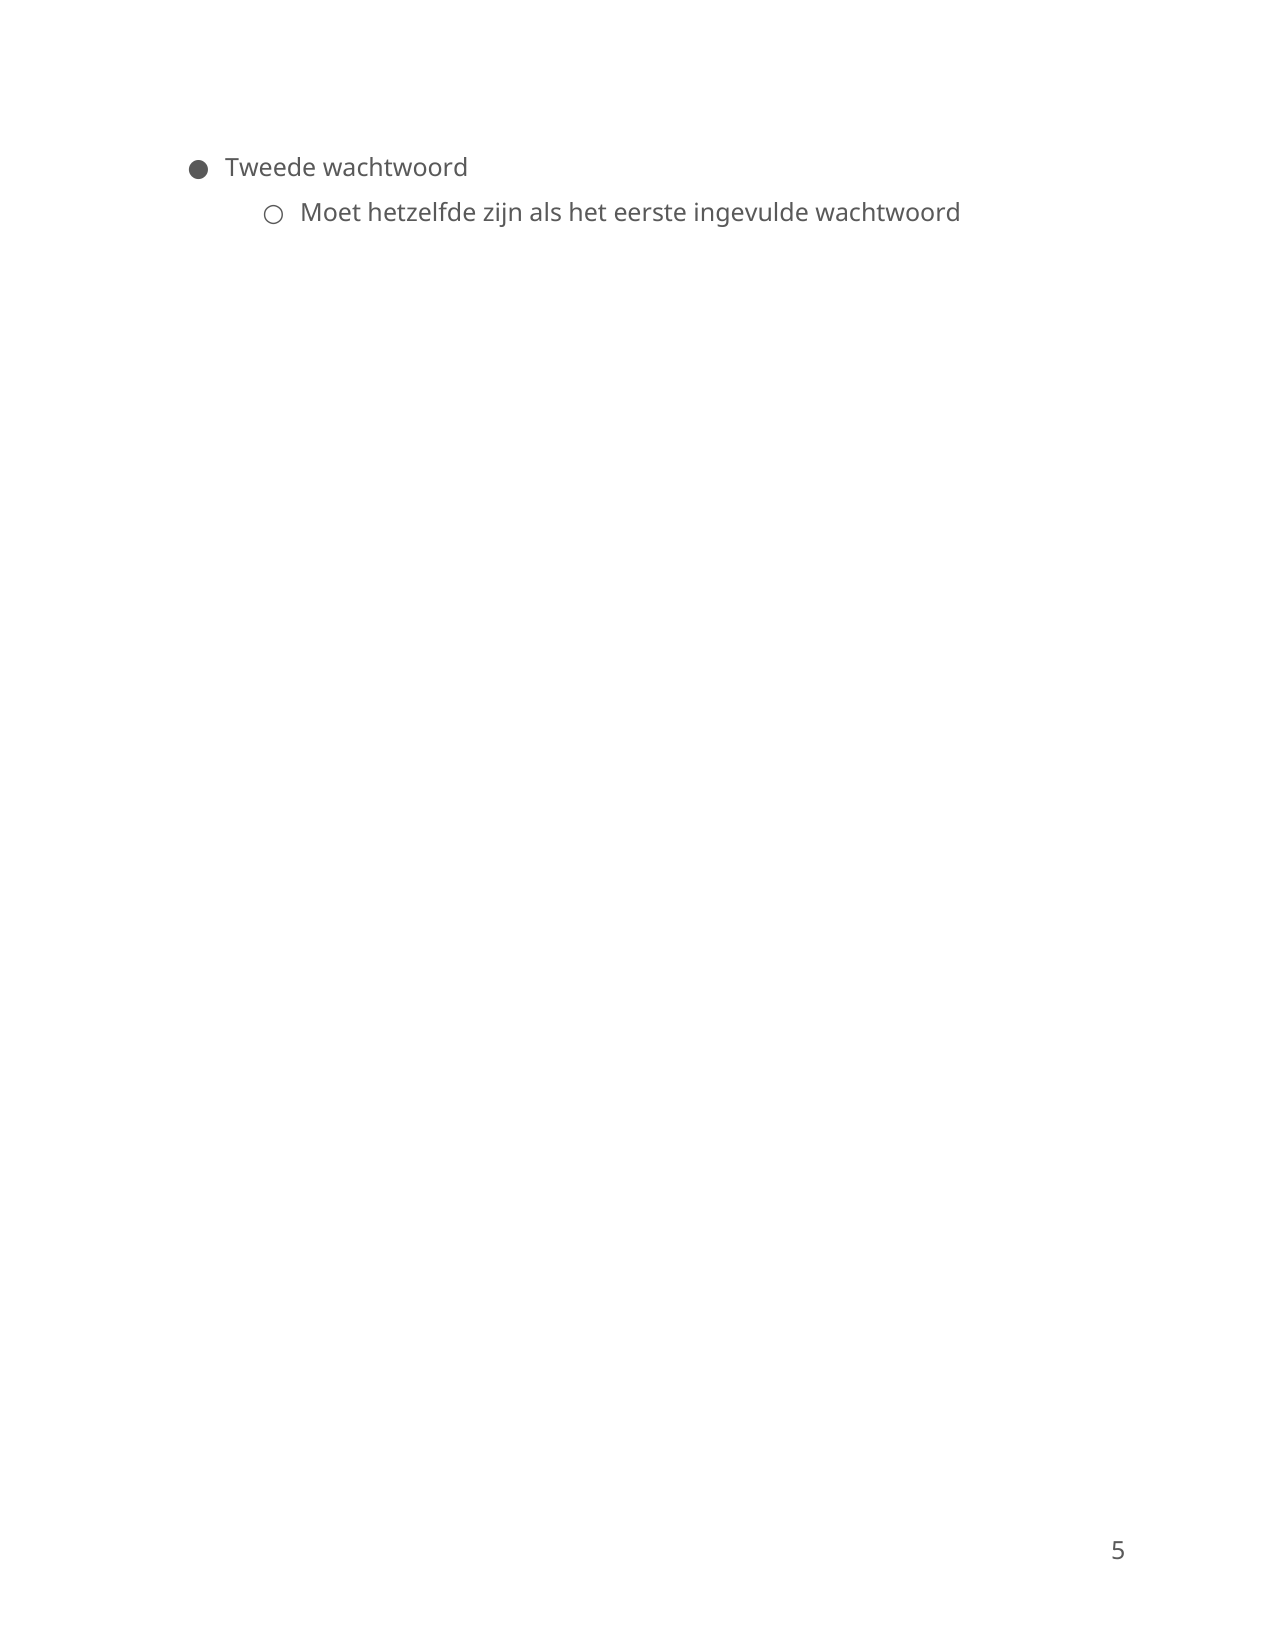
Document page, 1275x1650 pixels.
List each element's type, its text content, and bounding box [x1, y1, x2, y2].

list Moet hetzelfde zijn als het eerste ingevulde wachtwoord [262, 194, 1125, 228]
list Tweede wachtwoord [187, 150, 1125, 184]
